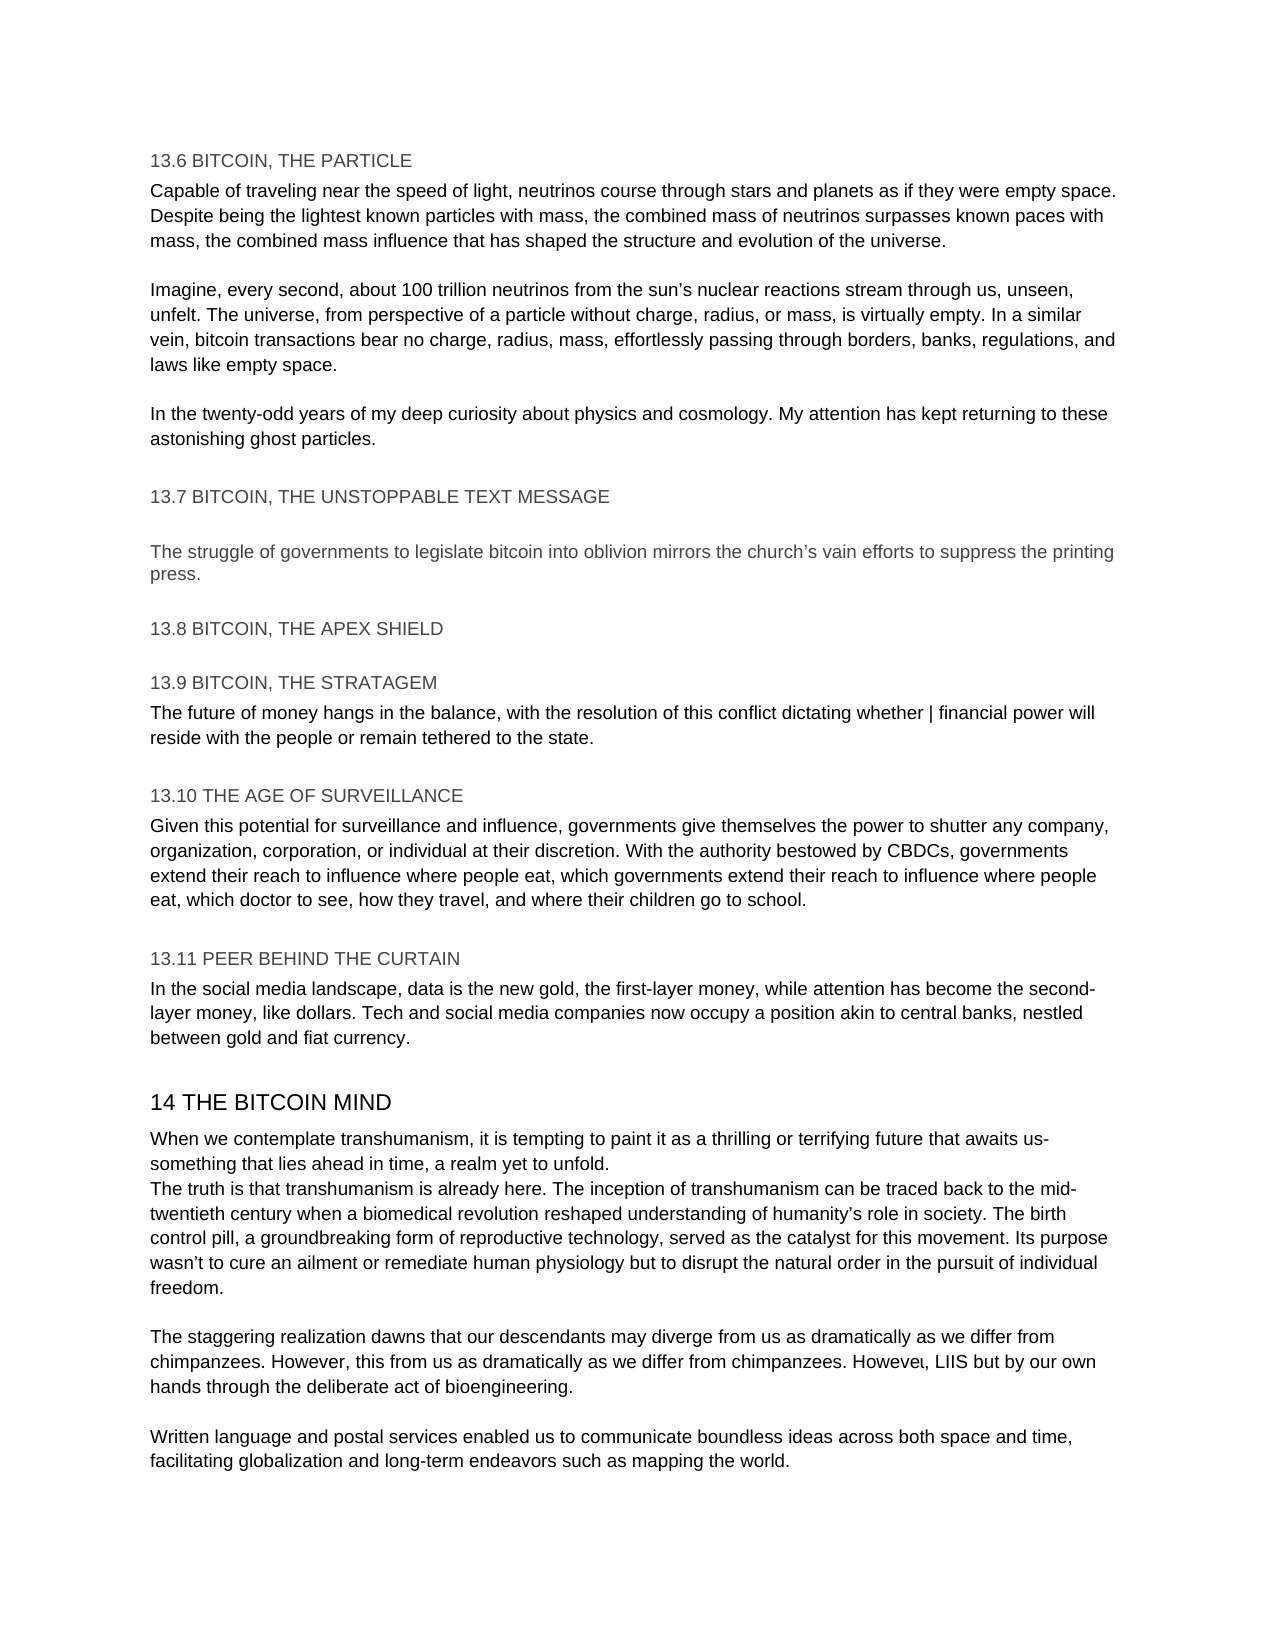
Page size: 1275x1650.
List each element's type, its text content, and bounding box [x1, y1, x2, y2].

subtitle 13.10 THE AGE OF SURVEILLANCE [150, 785, 1125, 807]
text Imagine, every second, about 100 trillion neutrinos from the sun’s nuclear reactions stream through us, unseen, unfelt. The universe, from perspective of a particle without charge, radius, or mass, is virtually empty. In a similar vein, bitcoin transactions bear no charge, radius, mass, effortlessly passing through borders, banks, regulations, and laws like empty space. [150, 279, 1125, 375]
text In the social media landscape, data is the new gold, the first-layer money, while attention has become the second-layer money, like dollars. Tech and social media companies now occupy a position akin to central banks, nestled between gold and fiat currency. [150, 977, 1125, 1048]
subtitle 13.9 BITCOIN, THE STRATAGEM [150, 672, 1125, 694]
subtitle 13.8 BITCOIN, THE APEX SHIELD [150, 617, 1125, 639]
text Written language and postal services enabled us to communicate boundless ideas across both space and time, facilitating globalization and long-term endeavors such as mapping the world. [150, 1426, 1125, 1472]
text In the twenty-odd years of my deep curiosity about physics and cosmology. My attention has kept returning to these astonishing ghost particles. [150, 403, 1125, 449]
subtitle 14 THE BITCOIN MIND [150, 1089, 1125, 1116]
text The future of money hangs in the balance, with the resolution of this conflict dictating whether | financial power will reside with the people or remain tethered to the state. [150, 702, 1125, 748]
subtitle 13.6 BITCOIN, THE PARTICLE [150, 150, 1125, 172]
text Capable of traveling near the speed of light, neutrinos course through stars and planets as if they were empty space. Despite being the lightest known particles with mass, the combined mass of neutrinos surpasses known paces with mass, the combined mass influence that has shaped the structure and evolution of the universe. [150, 180, 1125, 251]
subtitle 13.11 PEER BEHIND THE CURTAIN [150, 947, 1125, 969]
text When we contemplate transhumanism, it is tempting to paint it as a thrilling or terrifying future that awaits us- something that lies ahead in time, a realm yet to unfold. [150, 1128, 1125, 1174]
text The truth is that transhumanism is already here. The inception of transhumanism can be traced back to the mid-twentieth century when a biomedical revolution reshaped understanding of humanity’s role in society. The birth control pill, a groundbreaking form of reproductive technology, served as the catalyst for this movement. Its purpose wasn’t to cure an ailment or remediate human physiology but to disrupt the natural order in the pursuit of individual freedom. [150, 1178, 1125, 1298]
subtitle The struggle of governments to legislate bitcoin into oblivion mirrors the church’s vain efforts to suppress the printing press. [150, 541, 1125, 584]
text Given this potential for surveillance and influence, governments give themselves the power to shutter any company, organization, corporation, or individual at their discretion. With the authority bestowed by CBDCs, governments extend their reach to influence where people eat, which governments extend their reach to influence where people eat, which doctor to see, how they travel, and where their children go to school. [150, 815, 1125, 911]
text The staggering realization dawns that our descendants may diverge from us as dramatically as we differ from chimpanzees. However, this from us as dramatically as we differ from chimpanzees. Howeveɩ, LIIS but by our own hands through the deliberate act of bioengineering. [150, 1326, 1125, 1397]
subtitle 13.7 BITCOIN, THE UNSTOPPABLE TEXT MESSAGE [150, 486, 1125, 507]
